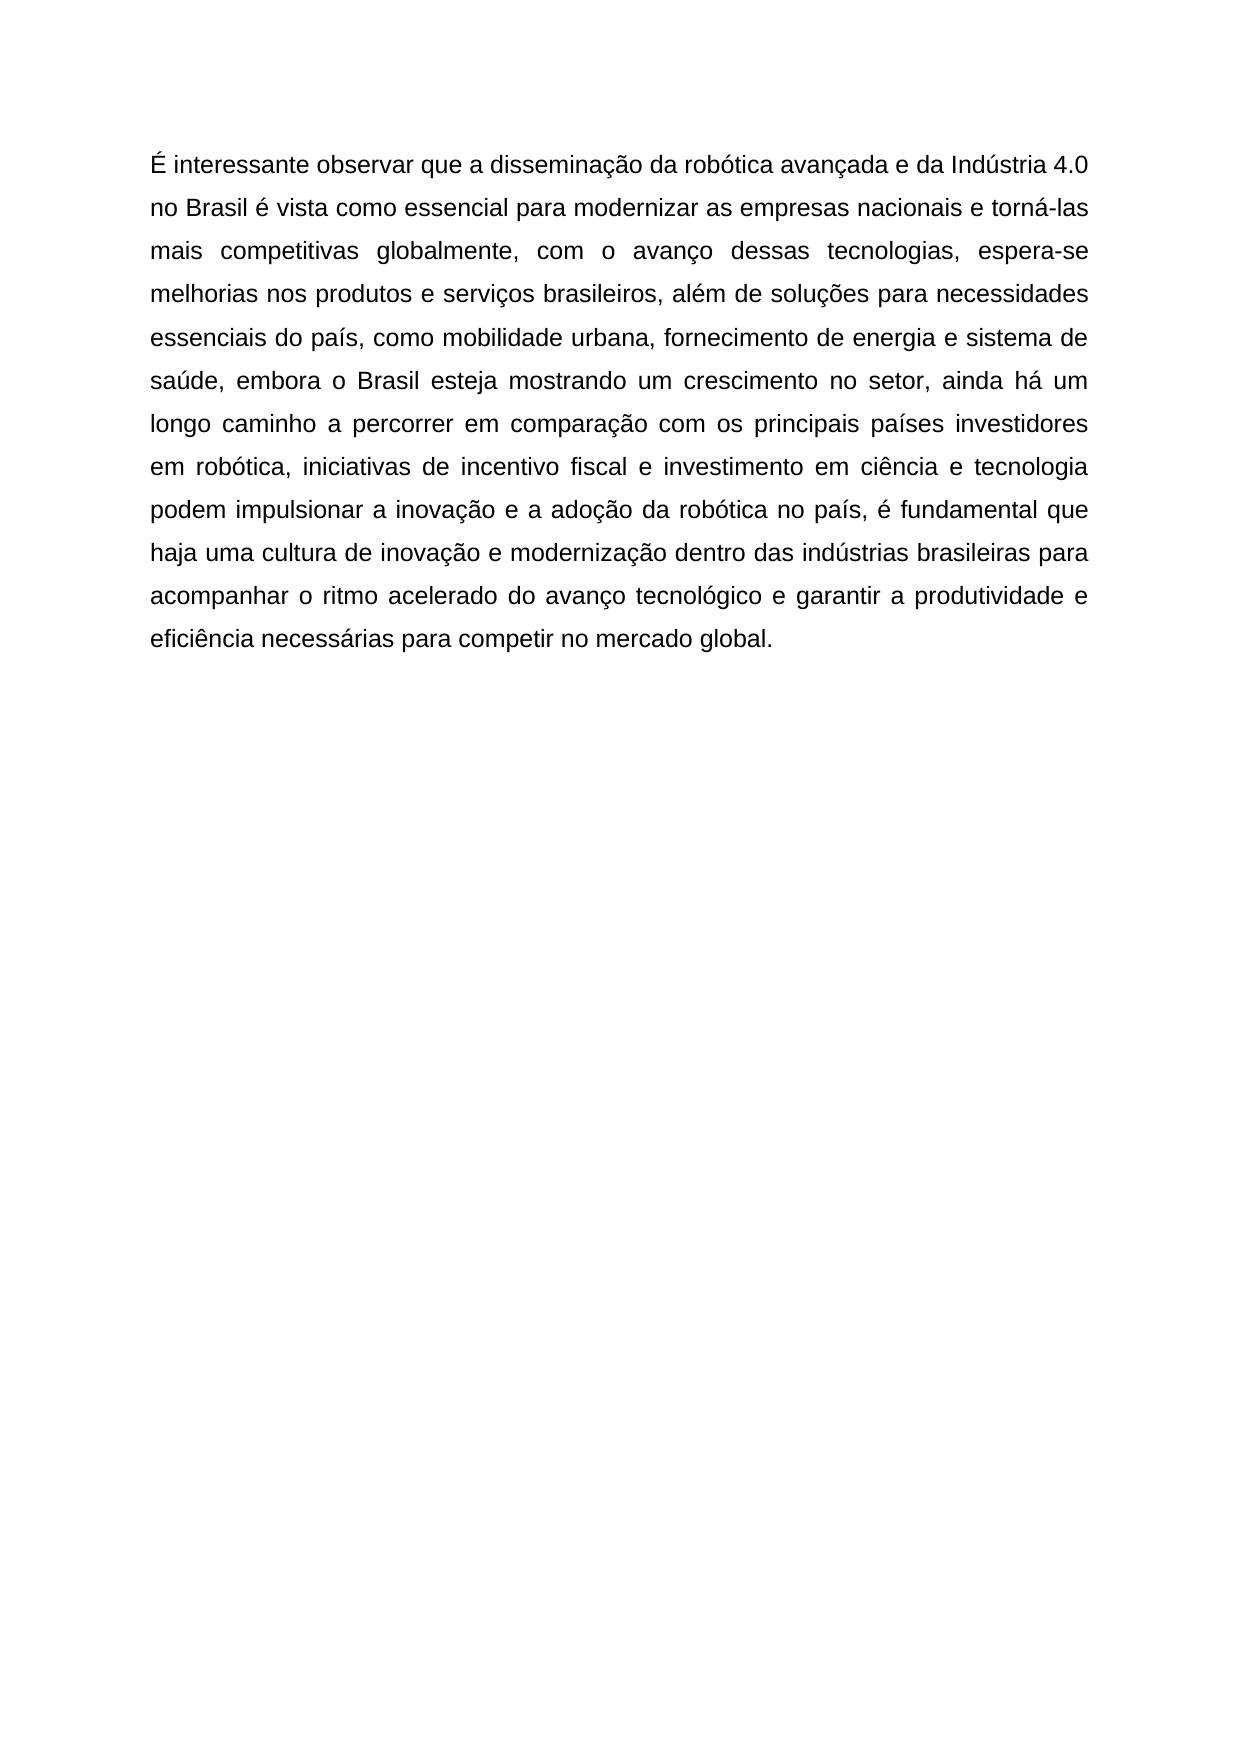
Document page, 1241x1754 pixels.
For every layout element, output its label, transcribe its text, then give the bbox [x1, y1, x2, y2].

text É interessante observar que a disseminação da robótica avançada e da Indústria 4.0 no Brasil é vista como essencial para modernizar as empresas nacionais e torná-las mais competitivas globalmente, com o avanço dessas tecnologias, espera-se melhorias nos produtos e serviços brasileiros, além de soluções para necessidades essenciais do país, como mobilidade urbana, fornecimento de energia e sistema de saúde, embora o Brasil esteja mostrando um crescimento no setor, ainda há um longo caminho a percorrer em comparação com os principais países investidores em robótica, iniciativas de incentivo fiscal e investimento em ciência e tecnologia podem impulsionar a inovação e a adoção da robótica no país, é fundamental que haja uma cultura de inovação e modernização dentro das indústrias brasileiras para acompanhar o ritmo acelerado do avanço tecnológico e garantir a produtividade e eficiência necessárias para competir no mercado global. [150, 150, 1090, 653]
